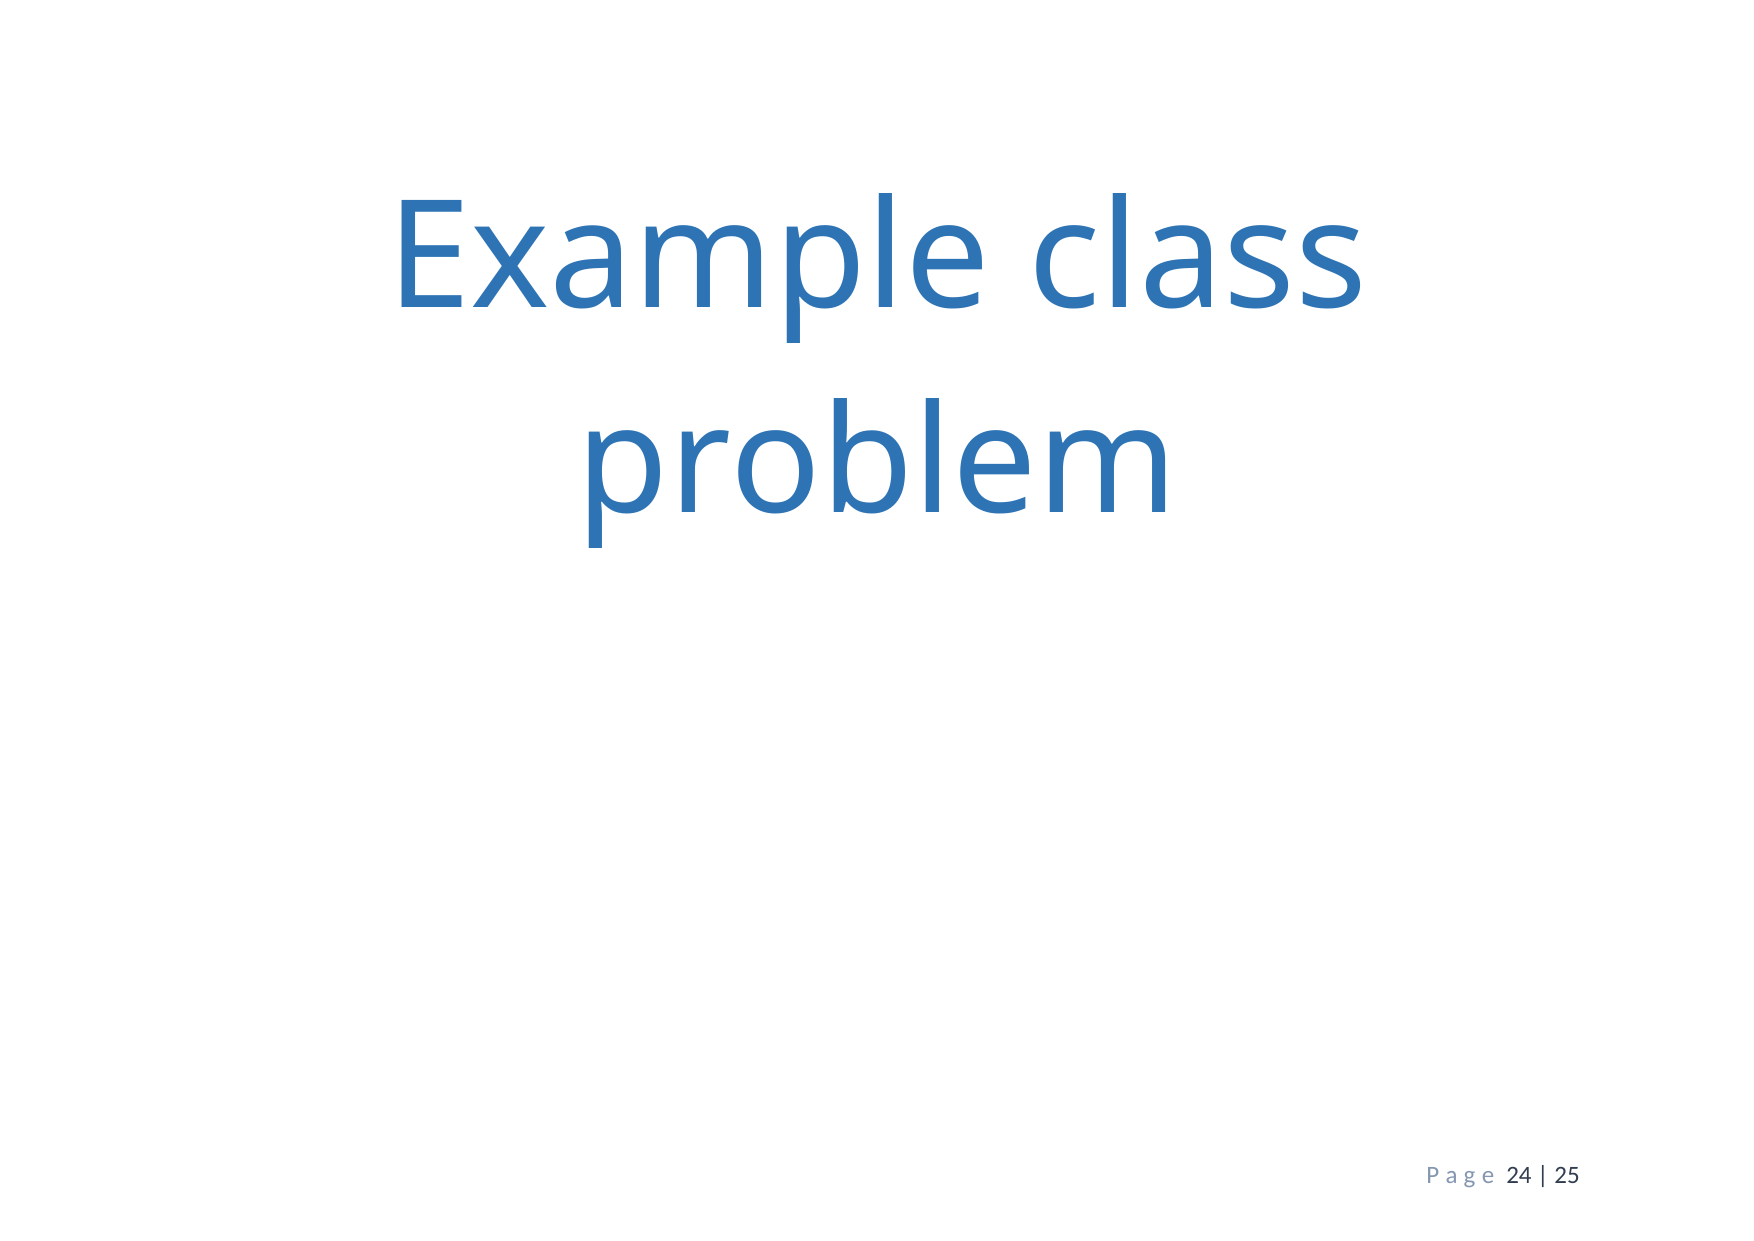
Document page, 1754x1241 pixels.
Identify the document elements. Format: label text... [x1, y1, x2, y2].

subtitle Example class problem [148, 148, 1606, 556]
